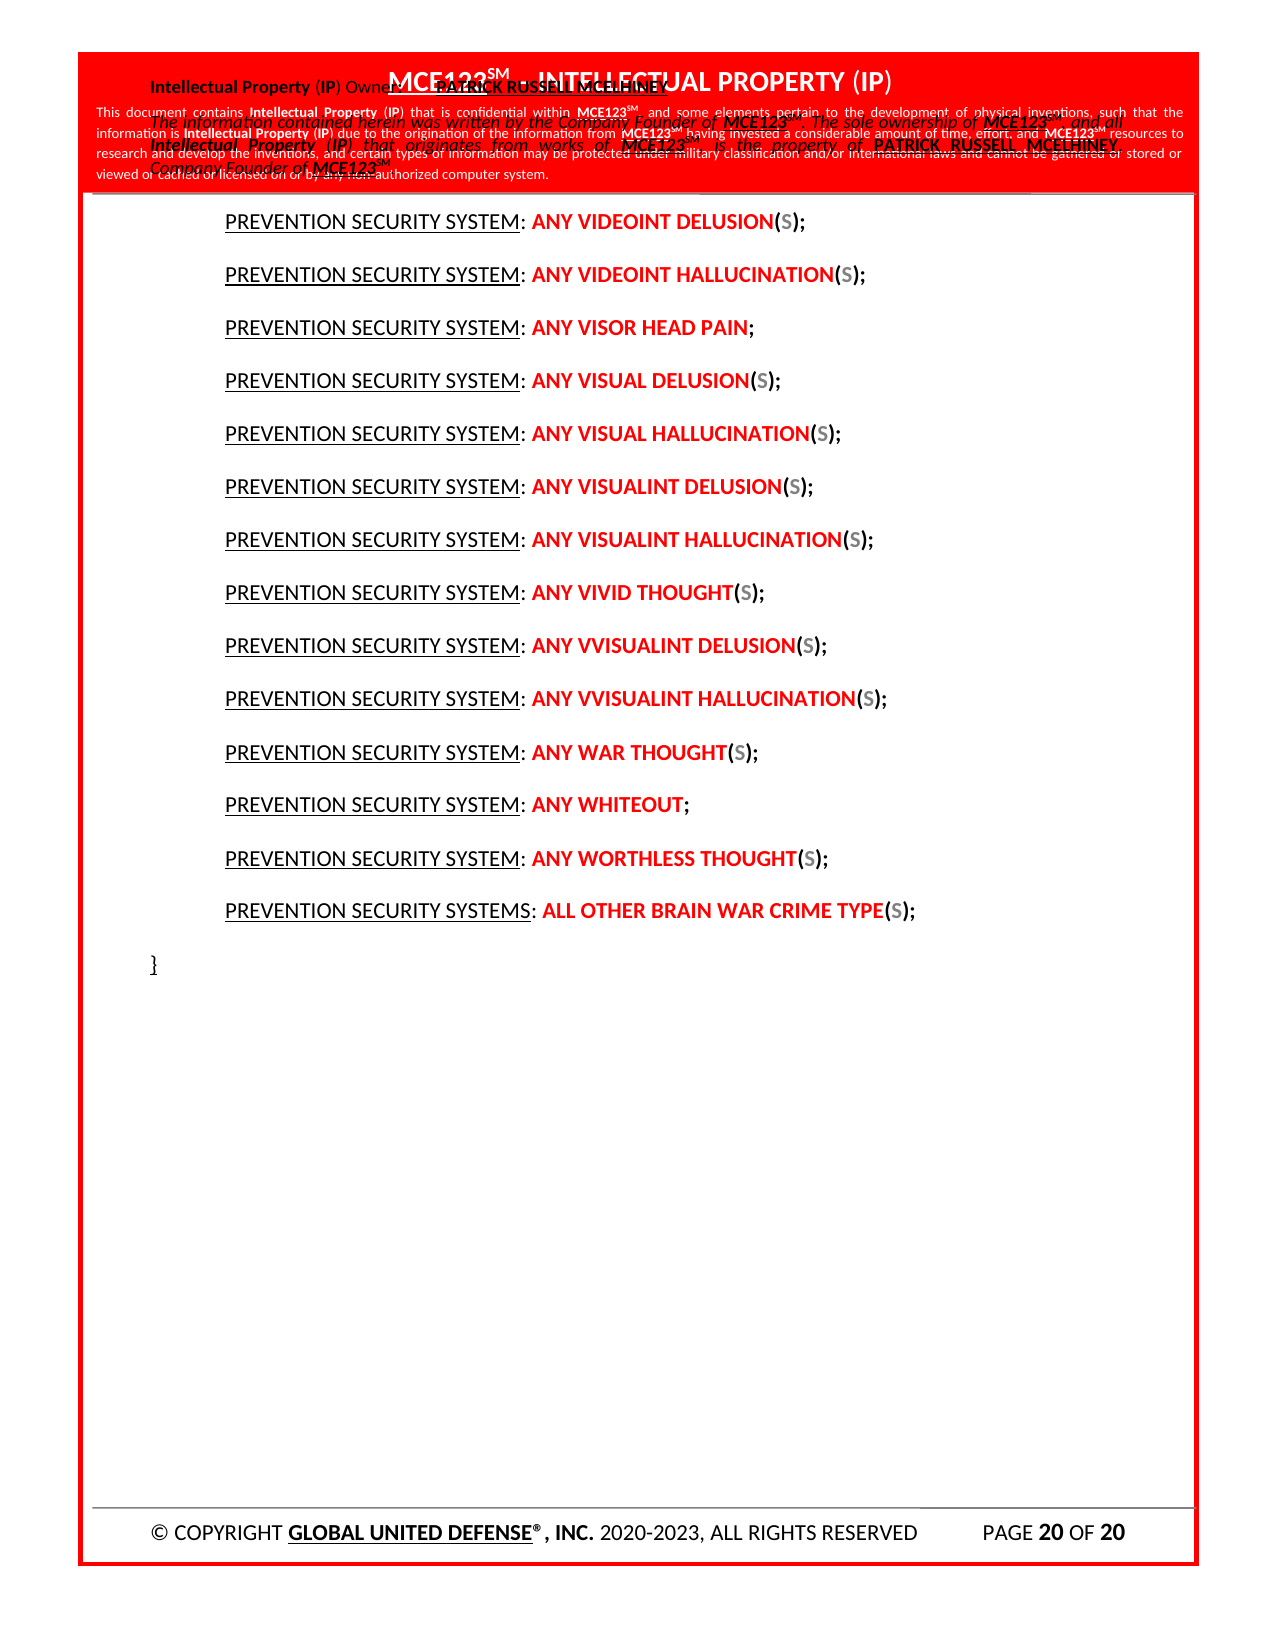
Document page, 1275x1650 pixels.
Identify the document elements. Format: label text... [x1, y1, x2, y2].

text PREVENTION SECURITY SYSTEM: ANY WORTHLESS THOUGHT(S); [225, 844, 1125, 872]
text PREVENTION SECURITY SYSTEM: ANY VVISUALINT HALLUCINATION(S); [225, 684, 1125, 713]
text PREVENTION SECURITY SYSTEM: ANY VISUALINT HALLUCINATION(S); [225, 526, 1125, 553]
text PREVENTION SECURITY SYSTEM: ANY VIDEOINT HALLUCINATION(S); [225, 260, 1125, 288]
text PREVENTION SECURITY SYSTEM: ANY VVISUALINT DELUSION(S); [225, 632, 1125, 659]
text PREVENTION SECURITY SYSTEM: ANY VISOR HEAD PAIN; [225, 313, 1125, 341]
text PREVENTION SECURITY SYSTEM: ANY VIDEOINT DELUSION(S); [225, 207, 1125, 235]
text PREVENTION SECURITY SYSTEM: ANY VISUALINT DELUSION(S); [225, 472, 1125, 501]
text PREVENTION SECURITY SYSTEM: ANY VISUAL HALLUCINATION(S); [225, 419, 1125, 447]
text PREVENTION SECURITY SYSTEM: ANY WHITEOUT; [225, 791, 1125, 819]
text PREVENTION SECURITY SYSTEM: ANY VIVID THOUGHT(S); [225, 578, 1125, 607]
text PREVENTION SECURITY SYSTEM: ANY VISUAL DELUSION(S); [225, 366, 1125, 394]
text } [150, 950, 1125, 978]
text PREVENTION SECURITY SYSTEMS: ALL OTHER BRAIN WAR CRIME TYPE(S); [187, 897, 1125, 925]
text PREVENTION SECURITY SYSTEM: ANY WAR THOUGHT(S); [225, 738, 1125, 766]
